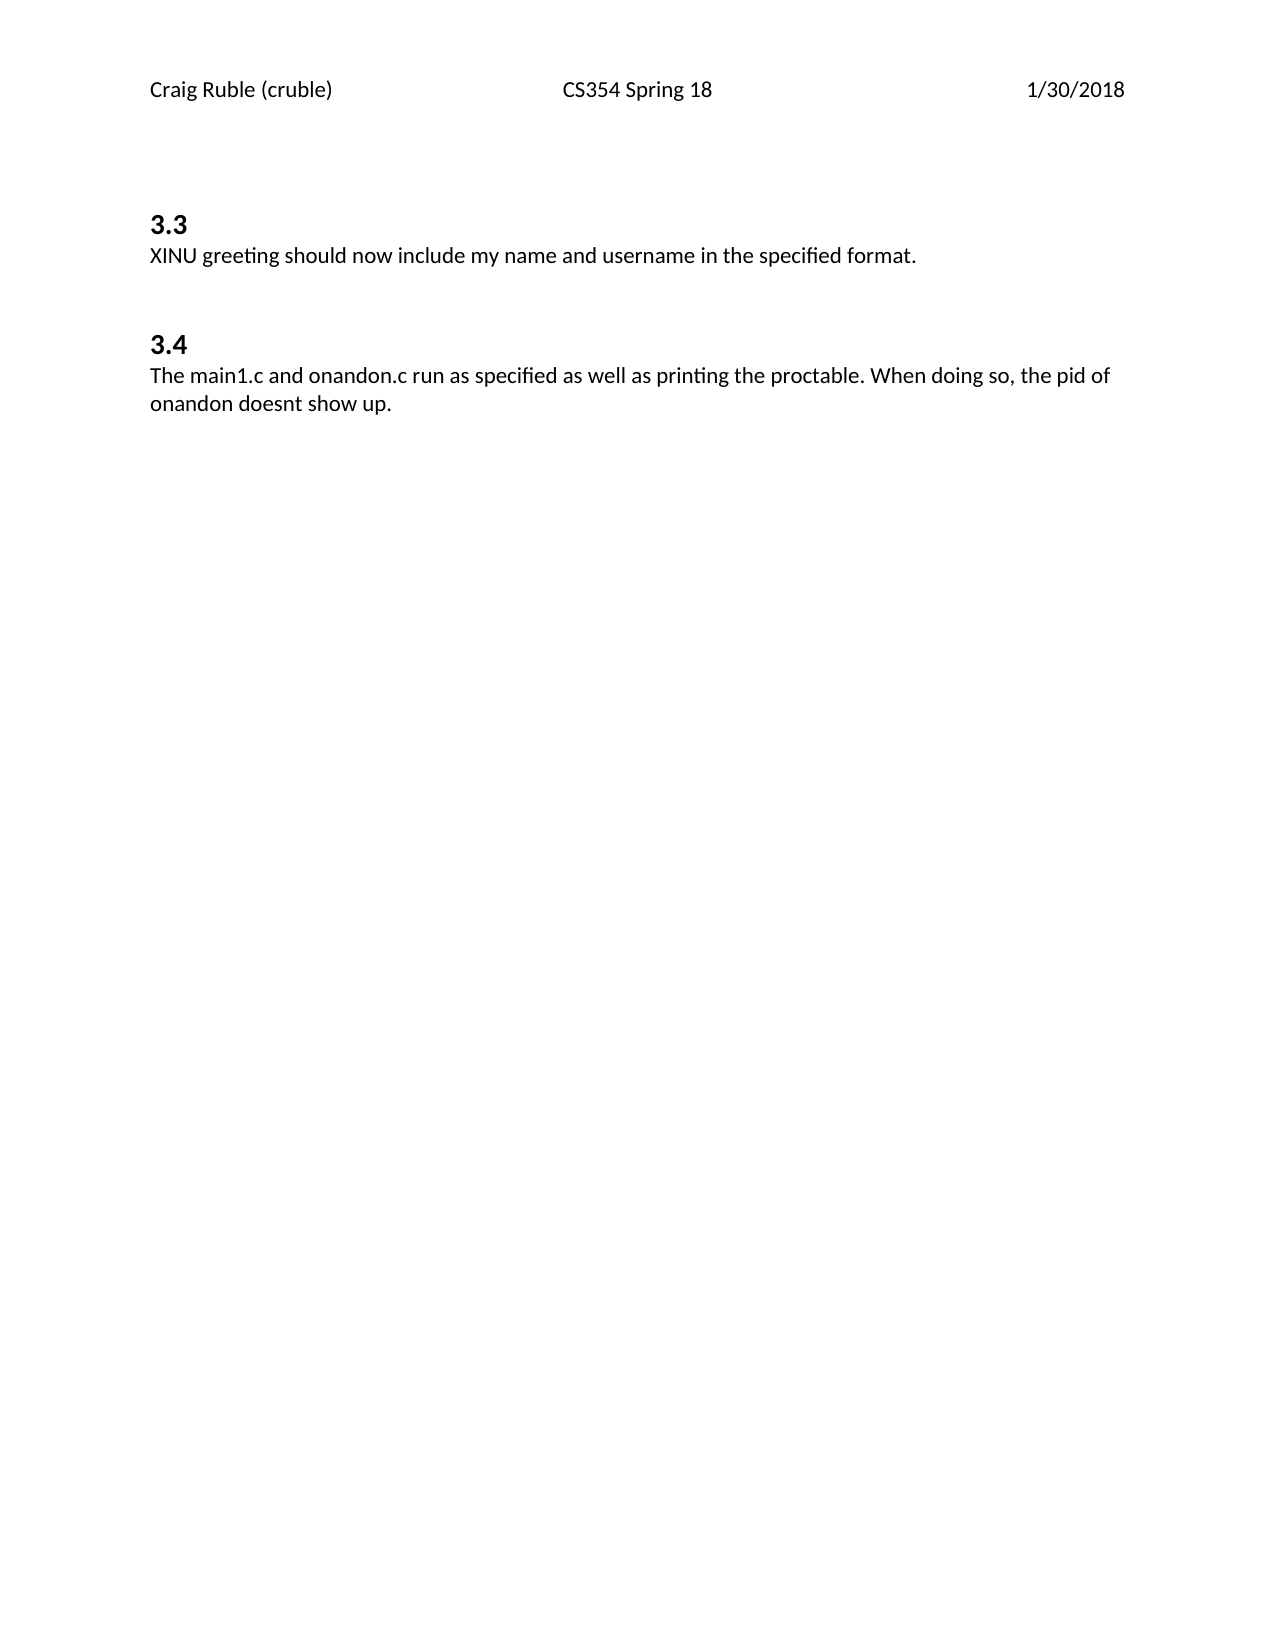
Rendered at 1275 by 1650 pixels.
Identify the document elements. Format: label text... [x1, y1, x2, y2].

text 3.3 [150, 206, 1125, 242]
text The main1.c and onandon.c run as specified as well as printing the proctable. When doing so, the pid of onandon doesnt show up. [150, 361, 1125, 417]
text XINU greeting should now include my name and username in the specified format. [150, 242, 1125, 270]
text 3.4 [150, 326, 1125, 361]
